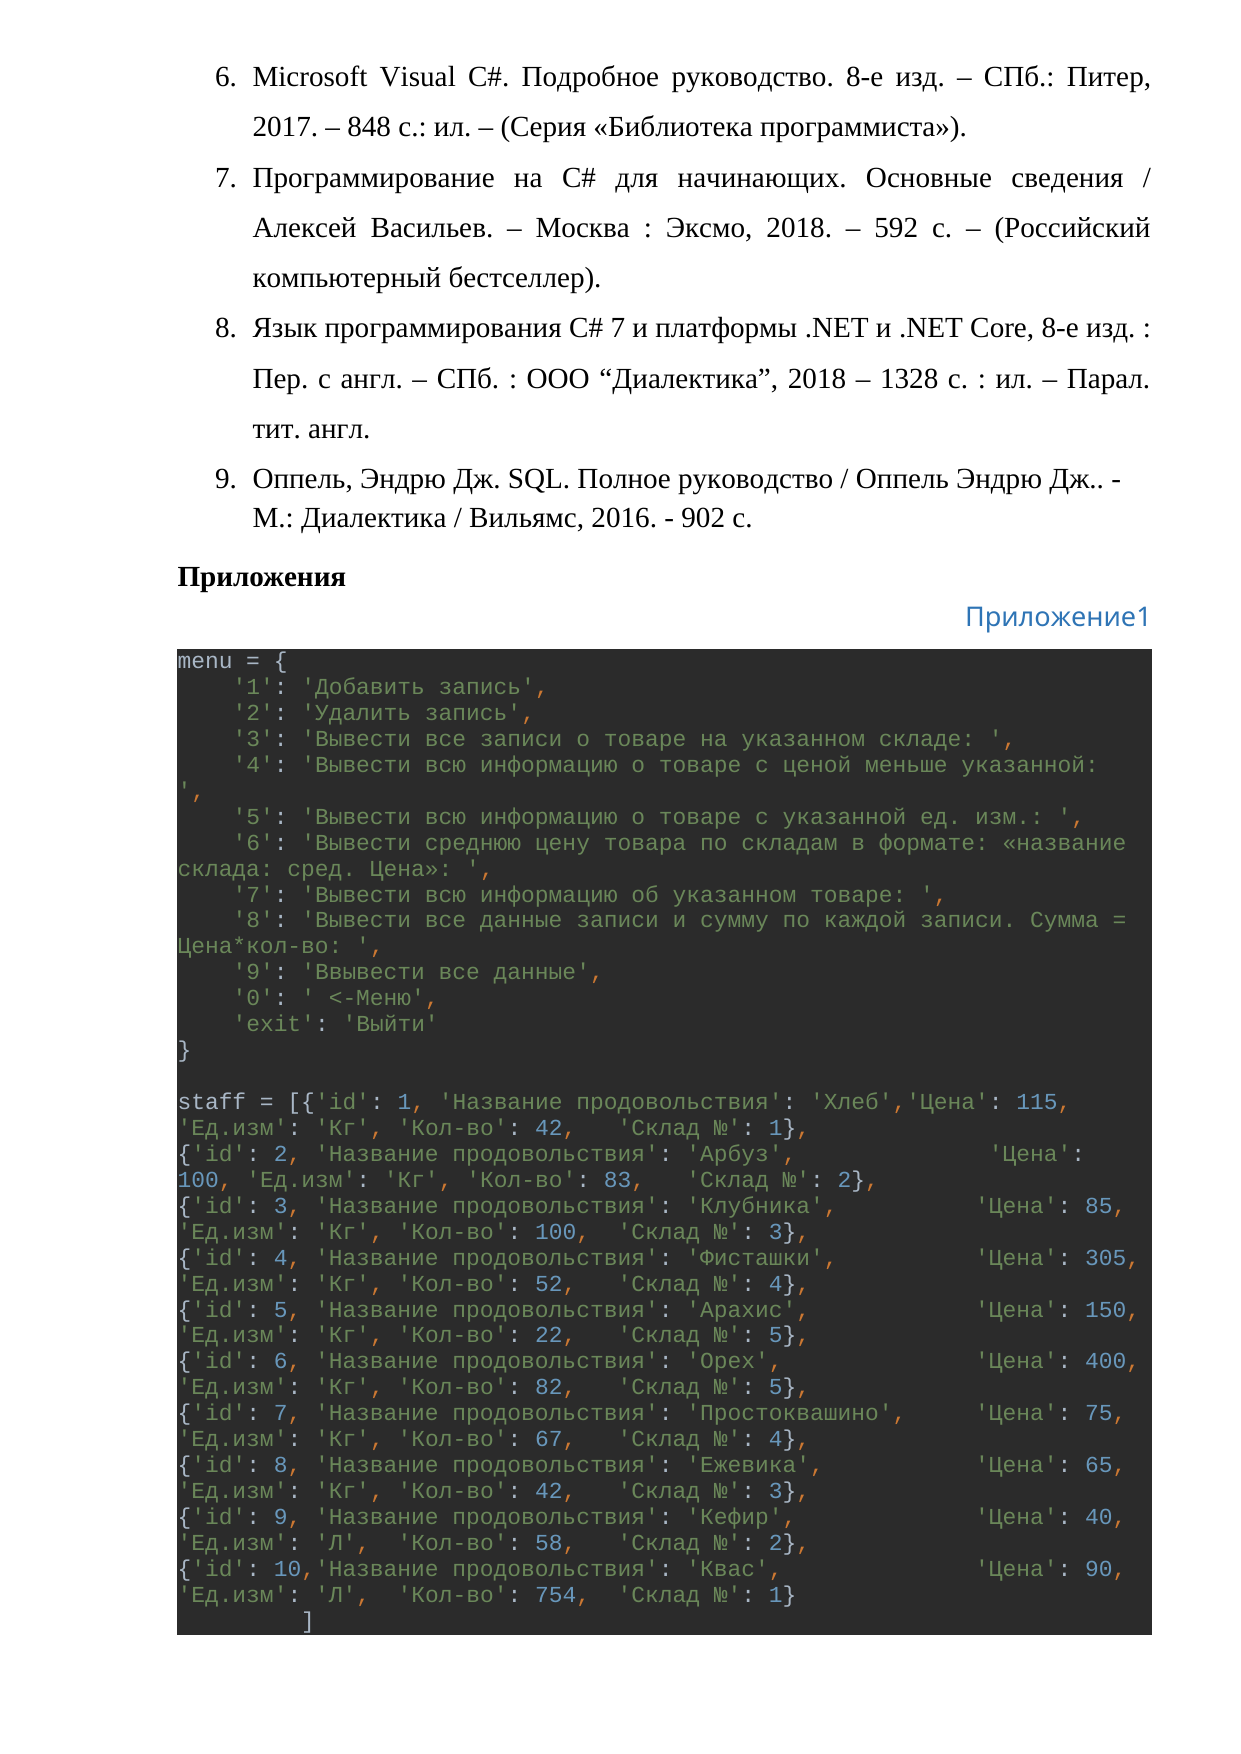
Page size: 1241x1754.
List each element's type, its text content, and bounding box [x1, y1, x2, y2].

list Программирование на C# для начинающих. Основные сведения / Алексей Васильев. – Москва : Эксмо, 2018. – 592 с. – (Российский компьютерный бестселлер). [215, 160, 1152, 294]
list Оппель, Эндрю Дж. SQL. Полное руководство / Оппель Эндрю Дж.. - М.: Диалектика / Вильямс, 2016. - 902 c. [215, 462, 1152, 534]
list Microsoft Visual C#. Подробное руководство. 8-е изд. – СПб.: Питер, 2017. – 848 с.: ил. – (Серия «Библиотека программиста»). [215, 59, 1152, 143]
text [177, 649, 1152, 1635]
subtitle Приложения [177, 559, 1152, 593]
list Язык программирования C# 7 и платформы .NET и .NET Core, 8-е изд. : Пер. с англ. – СПб. : ООО “Диалектика”, 2018 – 1328 с. : ил. – Парал. тит. англ. [215, 311, 1152, 445]
subtitle Приложение1 [177, 597, 1152, 634]
